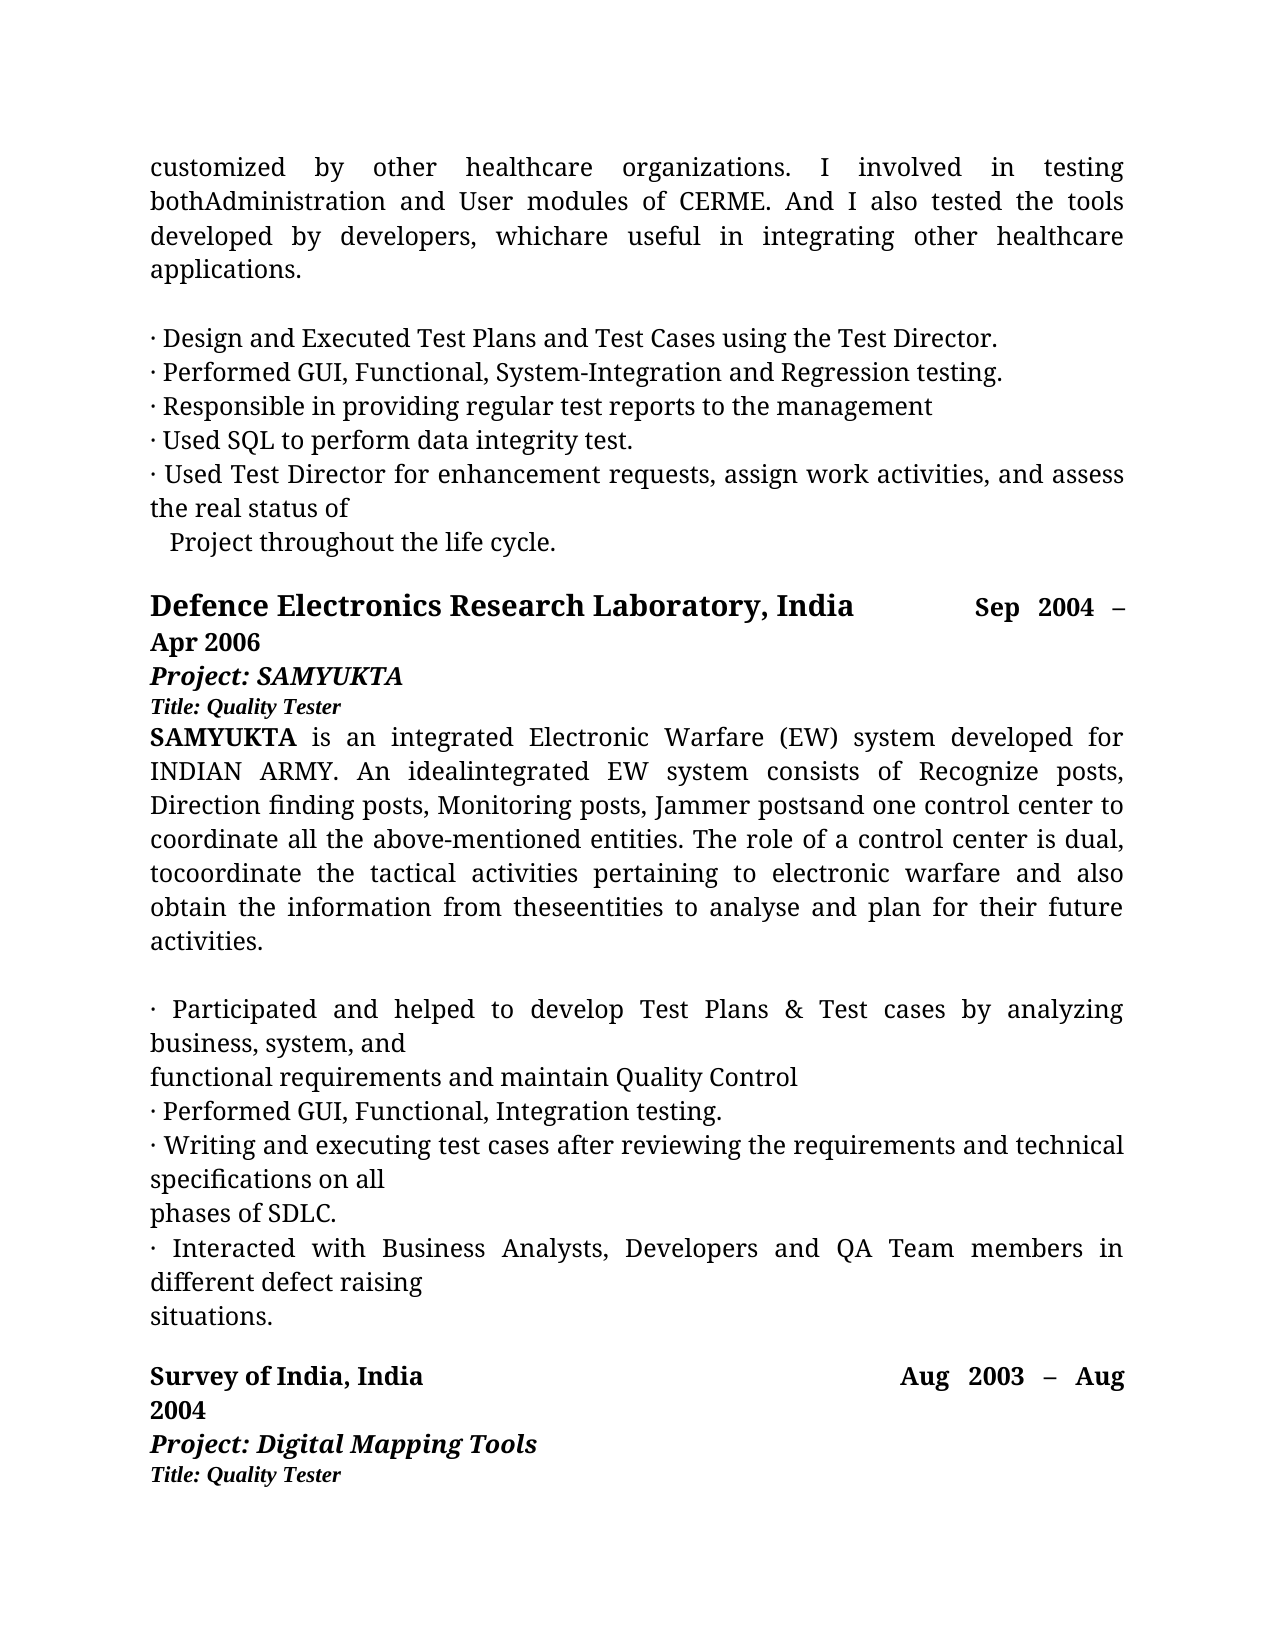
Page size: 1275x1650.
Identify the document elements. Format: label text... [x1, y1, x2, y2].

text Project: Digital Mapping Tools [150, 1427, 1125, 1461]
text functional requirements and maintain Quality Control [150, 1060, 1125, 1094]
text · Used SQL to perform data integrity test. [150, 422, 1125, 457]
text · Performed GUI, Functional, Integration testing. [150, 1094, 1125, 1128]
text · Participated and helped to develop Test Plans & Test cases by analyzing business, system, and [150, 992, 1125, 1060]
text · Design and Executed Test Plans and Test Cases using the Test Director. [150, 320, 1125, 354]
text · Writing and executing test cases after reviewing the requirements and technical specifications on all [150, 1128, 1125, 1196]
text Title: Quality Tester [150, 693, 1125, 719]
text Survey of India, India Aug 2003 – Aug 2004 [150, 1359, 1125, 1427]
text situations. [150, 1298, 1125, 1332]
text · Responsible in providing regular test reports to the management [150, 388, 1125, 422]
text SAMYUKTA is an integrated Electronic Warfare (EW) system developed for INDIAN ARMY. An idealintegrated EW system consists of Recognize posts, Direction finding posts, Monitoring posts, Jammer postsand one control center to coordinate all the above-mentioned entities. The role of a control center is dual, tocoordinate the tactical activities pertaining to electronic warfare and also obtain the information from theseentities to analyse and plan for their future activities. [150, 719, 1125, 958]
text Project throughout the life cycle. [150, 525, 1125, 559]
text Defence Electronics Research Laboratory, India Sep 2004 – Apr 2006 [150, 585, 1125, 659]
text Project: SAMYUKTA [150, 659, 1125, 693]
text · Used Test Director for enhancement requests, assign work activities, and assess the real status of [150, 457, 1125, 525]
text · Performed GUI, Functional, System-Integration and Regression testing. [150, 354, 1125, 388]
text Title: Quality Tester [150, 1461, 1125, 1487]
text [150, 150, 1125, 286]
text phases of SDLC. [150, 1196, 1125, 1230]
text · Interacted with Business Analysts, Developers and QA Team members in different defect raising [150, 1230, 1125, 1298]
